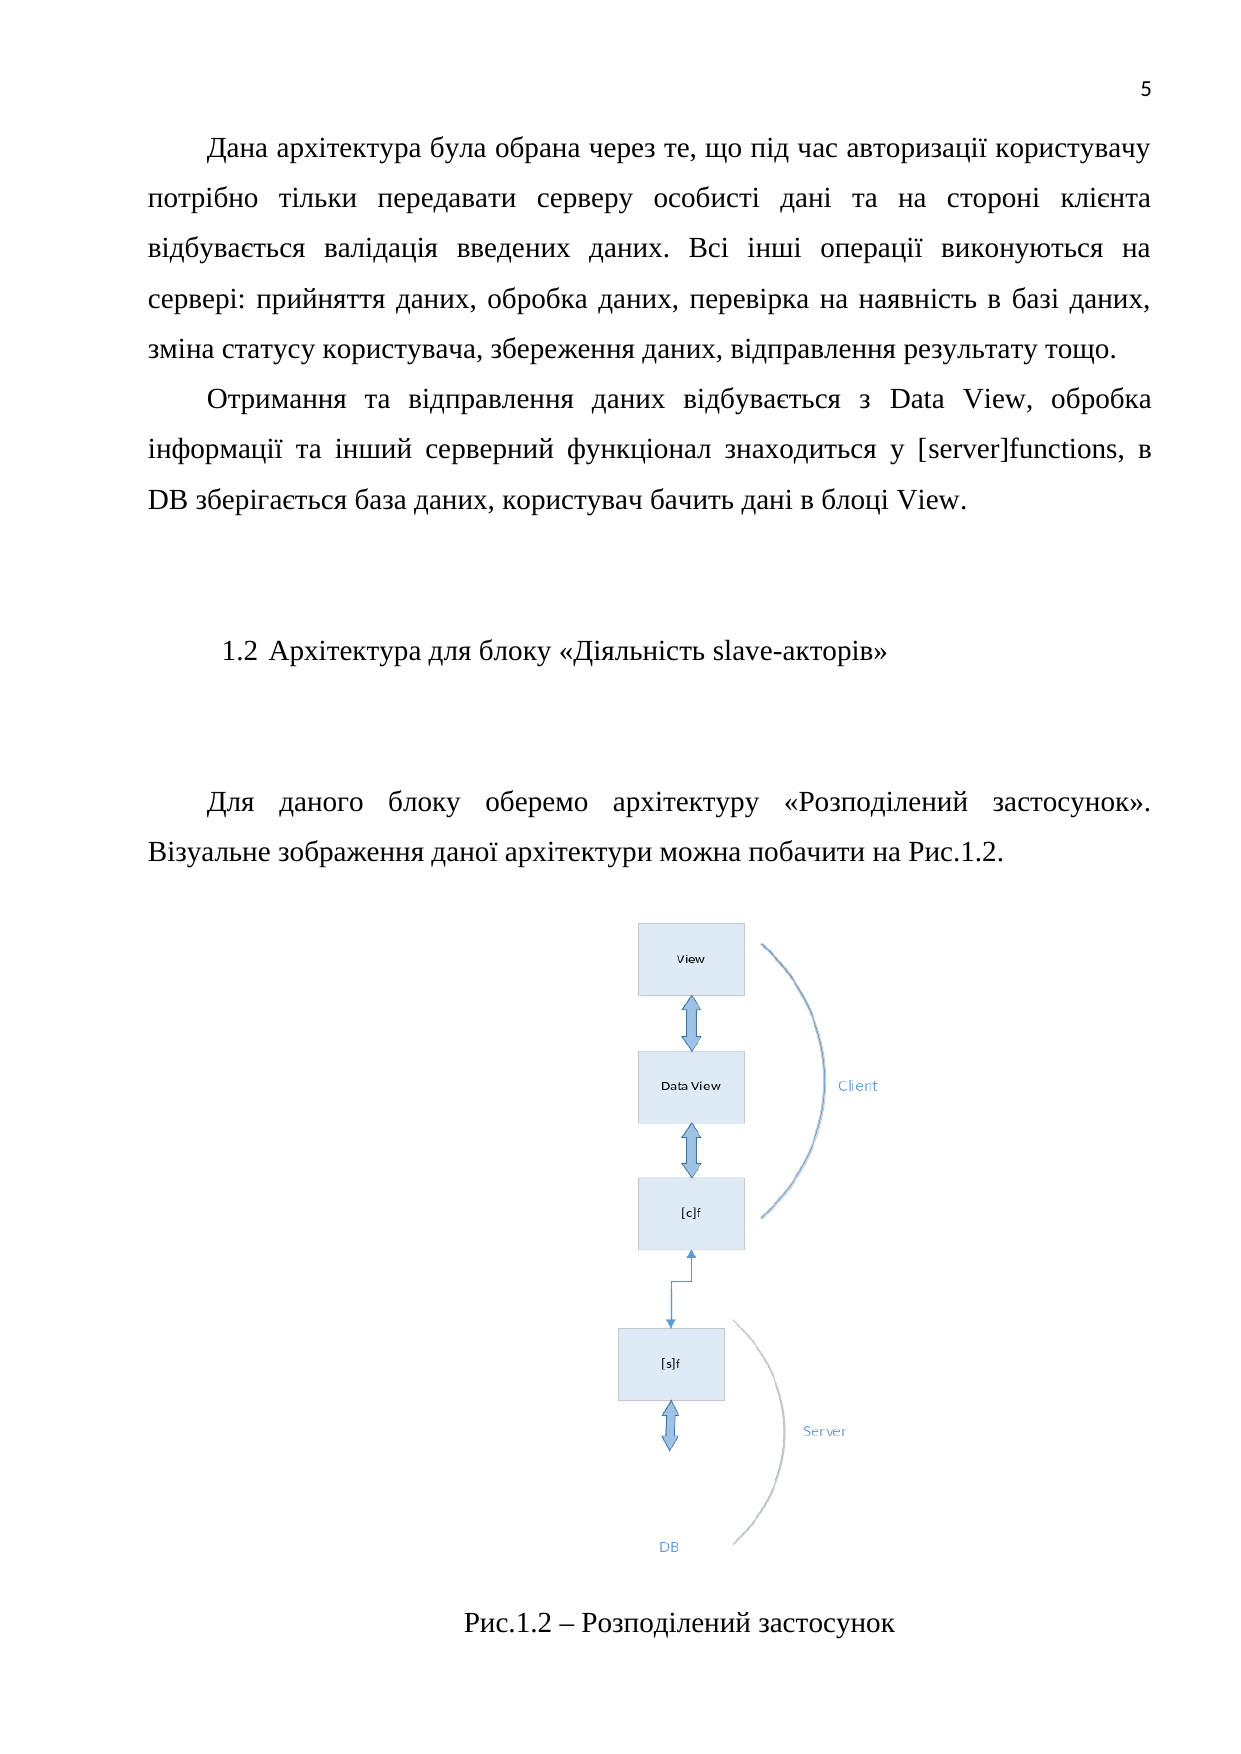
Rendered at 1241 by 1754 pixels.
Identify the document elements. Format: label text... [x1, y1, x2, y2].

list Архітектура для блоку «Діяльність slave-акторів» [221, 633, 1152, 666]
text Отримання та відправлення даних відбувається з Data View, обробка інформації та інший серверний функціонал знаходиться у [server]functions, в DB зберігається база даних, користувач бачить дані в блоці View. [148, 381, 1152, 516]
text Рис.1.2 – Розподілений застосунок [148, 1605, 1152, 1638]
text Для даного блоку оберемо архітектуру «Розподілений застосунок». Візуальне зображення даної архітектури можна побачити на Рис.1.2. [148, 784, 1152, 868]
text Дана архітектура була обрана через те, що під час авторизації користувачу потрібно тільки передавати серверу особисті дані та на стороні клієнта відбувається валідація введених даних. Всі інші операції виконуються на сервері: прийняття даних, обробка даних, перевірка на наявність в базі даних, зміна статусу користувача, збереження даних, відправлення результату тощо. [148, 130, 1152, 364]
